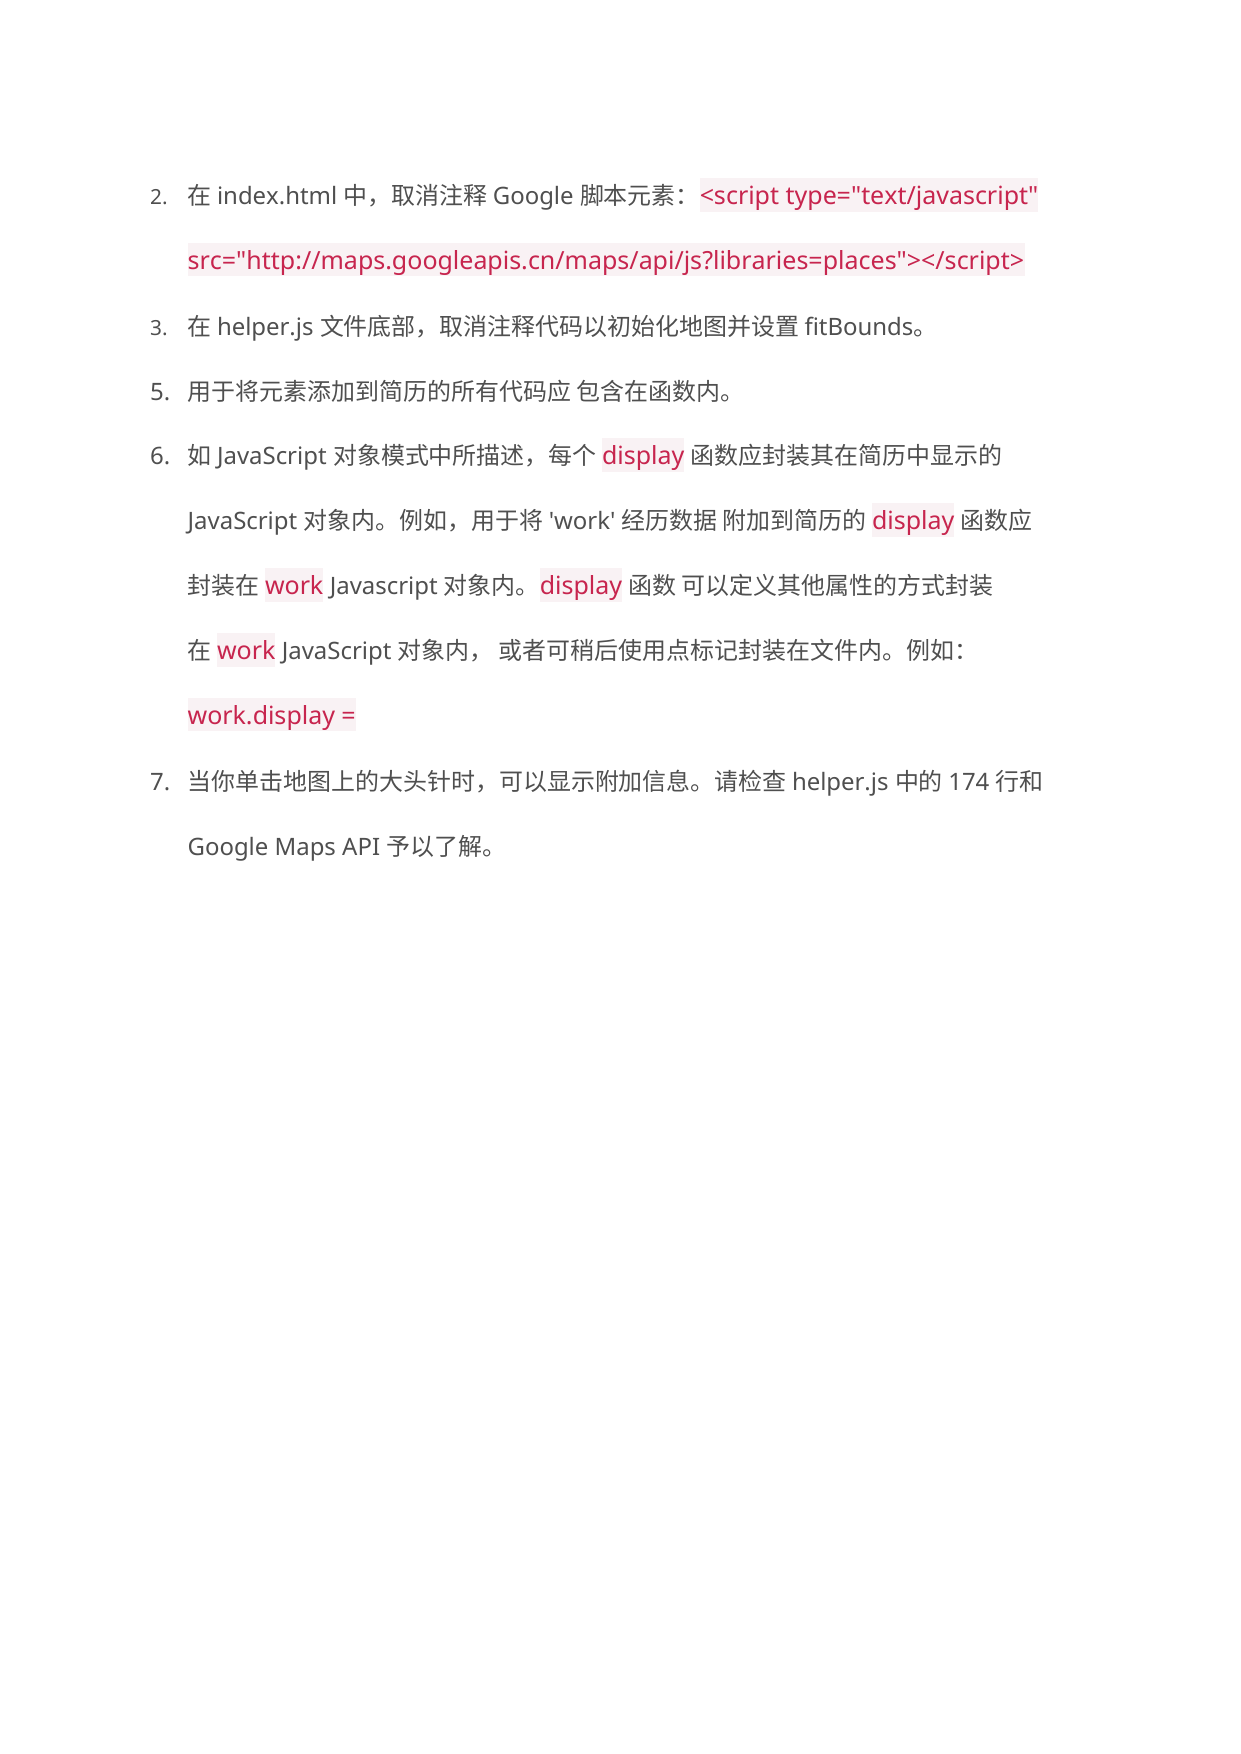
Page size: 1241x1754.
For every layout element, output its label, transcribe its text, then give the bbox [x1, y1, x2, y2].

list 在 helper.js 文件底部，取消注释代码以初始化地图并设置 fitBounds。 [150, 292, 1053, 357]
list 在 index.html 中，取消注释 Google 脚本元素：<script type="text/javascript" src="http://maps.googleapis.cn/maps/api/js?libraries=places"></script> [150, 162, 1053, 292]
list 用于将元素添加到简历的所有代码应 包含在函数内。 [150, 357, 1053, 422]
list 如 JavaScript 对象模式中所描述，每个 display 函数应封装其在简历中显示的 JavaScript 对象内。例如，用于将 'work' 经历数据 附加到简历的 display 函数应封装在 work Javascript 对象内。display 函数 可以定义其他属性的方式封装在 work JavaScript 对象内， 或者可稍后使用点标记封装在文件内。例如：work.display = [150, 422, 1053, 747]
list 当你单击地图上的大头针时，可以显示附加信息。请检查 helper.js 中的 174 行和 Google Maps API 予以了解。 [150, 747, 1053, 877]
